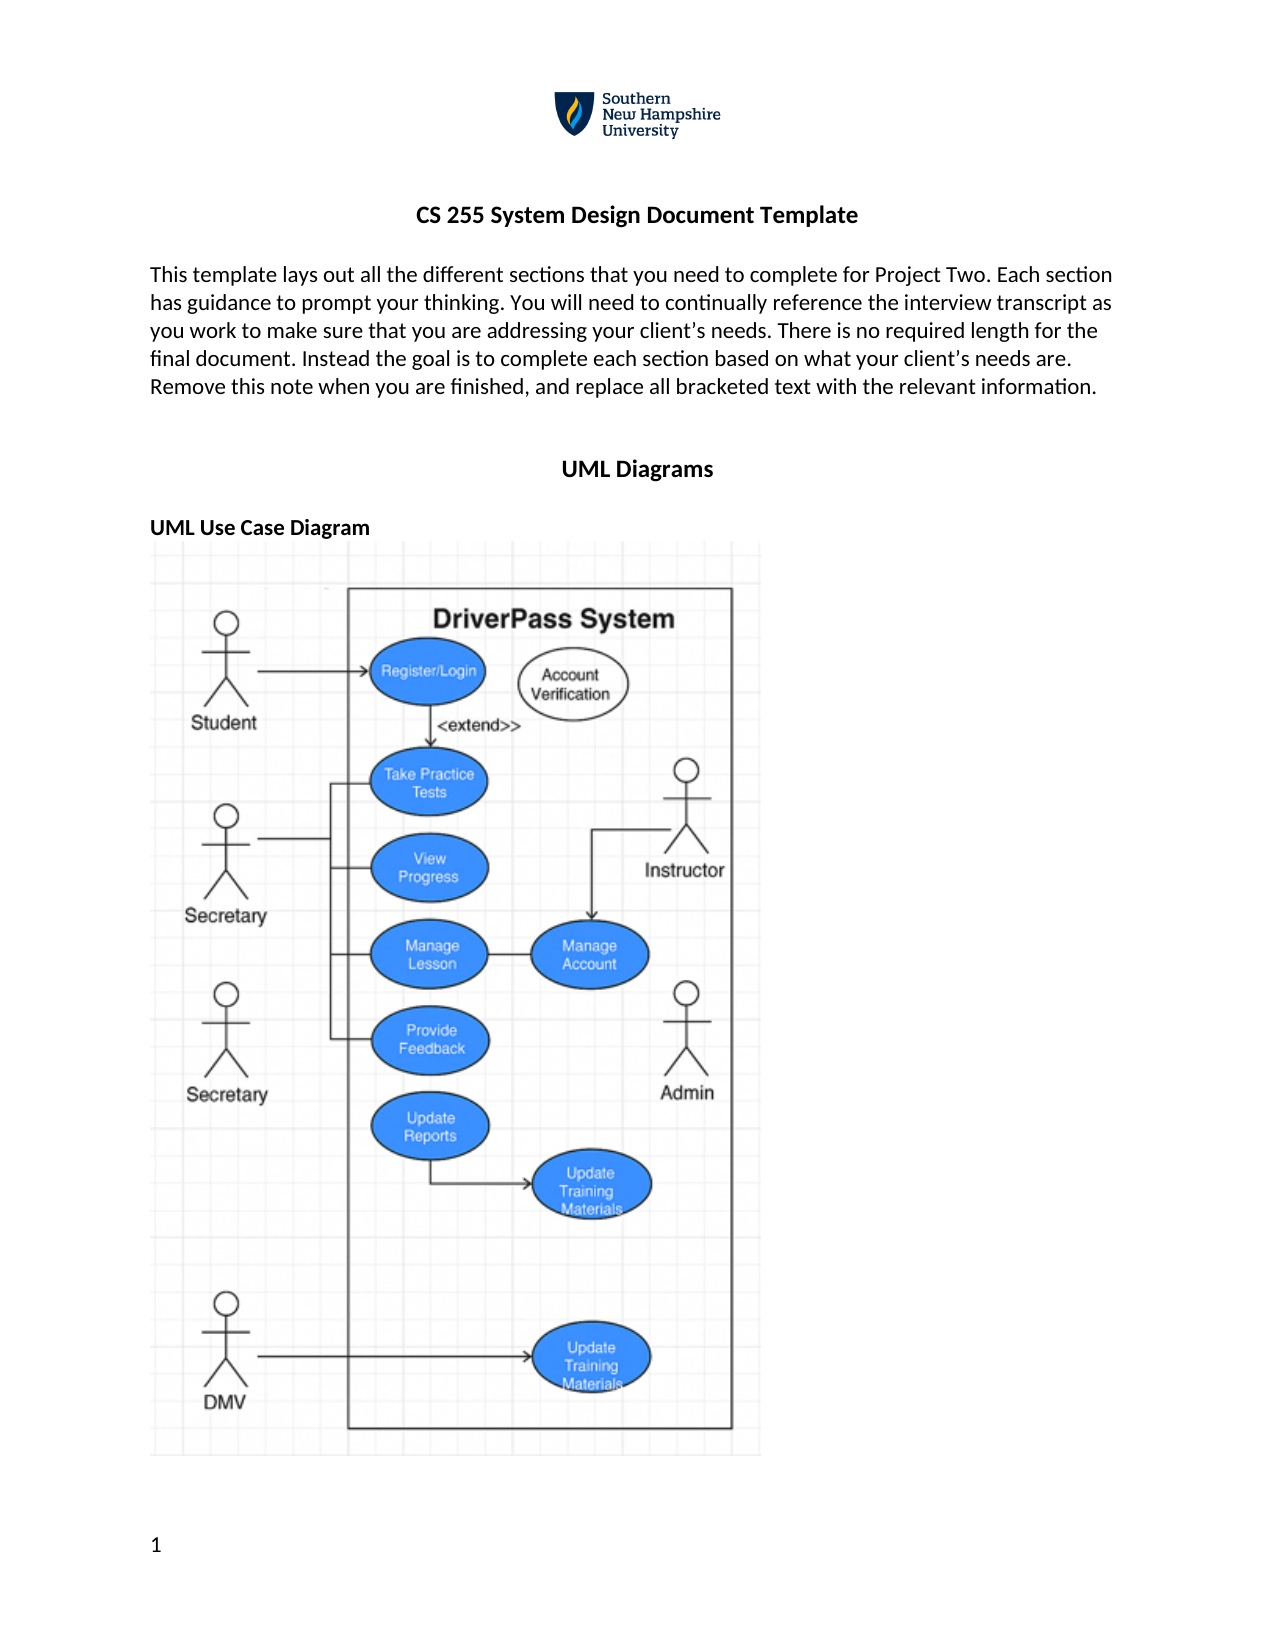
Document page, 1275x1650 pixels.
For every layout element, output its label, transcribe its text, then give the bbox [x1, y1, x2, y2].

picture [546, 75, 729, 154]
subtitle UML Use Case Diagram [150, 513, 1125, 542]
subtitle CS 255 System Design Document Template [150, 199, 1125, 229]
subtitle UML Diagrams [150, 453, 1125, 483]
picture [150, 541, 762, 1456]
text This template lays out all the different sections that you need to complete for Project Two. Each section has guidance to prompt your thinking. You will need to continually reference the interview transcript as you work to make sure that you are addressing your client’s needs. There is no required length for the final document. Instead the goal is to complete each section based on what your client’s needs are. Remove this note when you are finished, and replace all bracketed text with the relevant information. [150, 260, 1125, 400]
